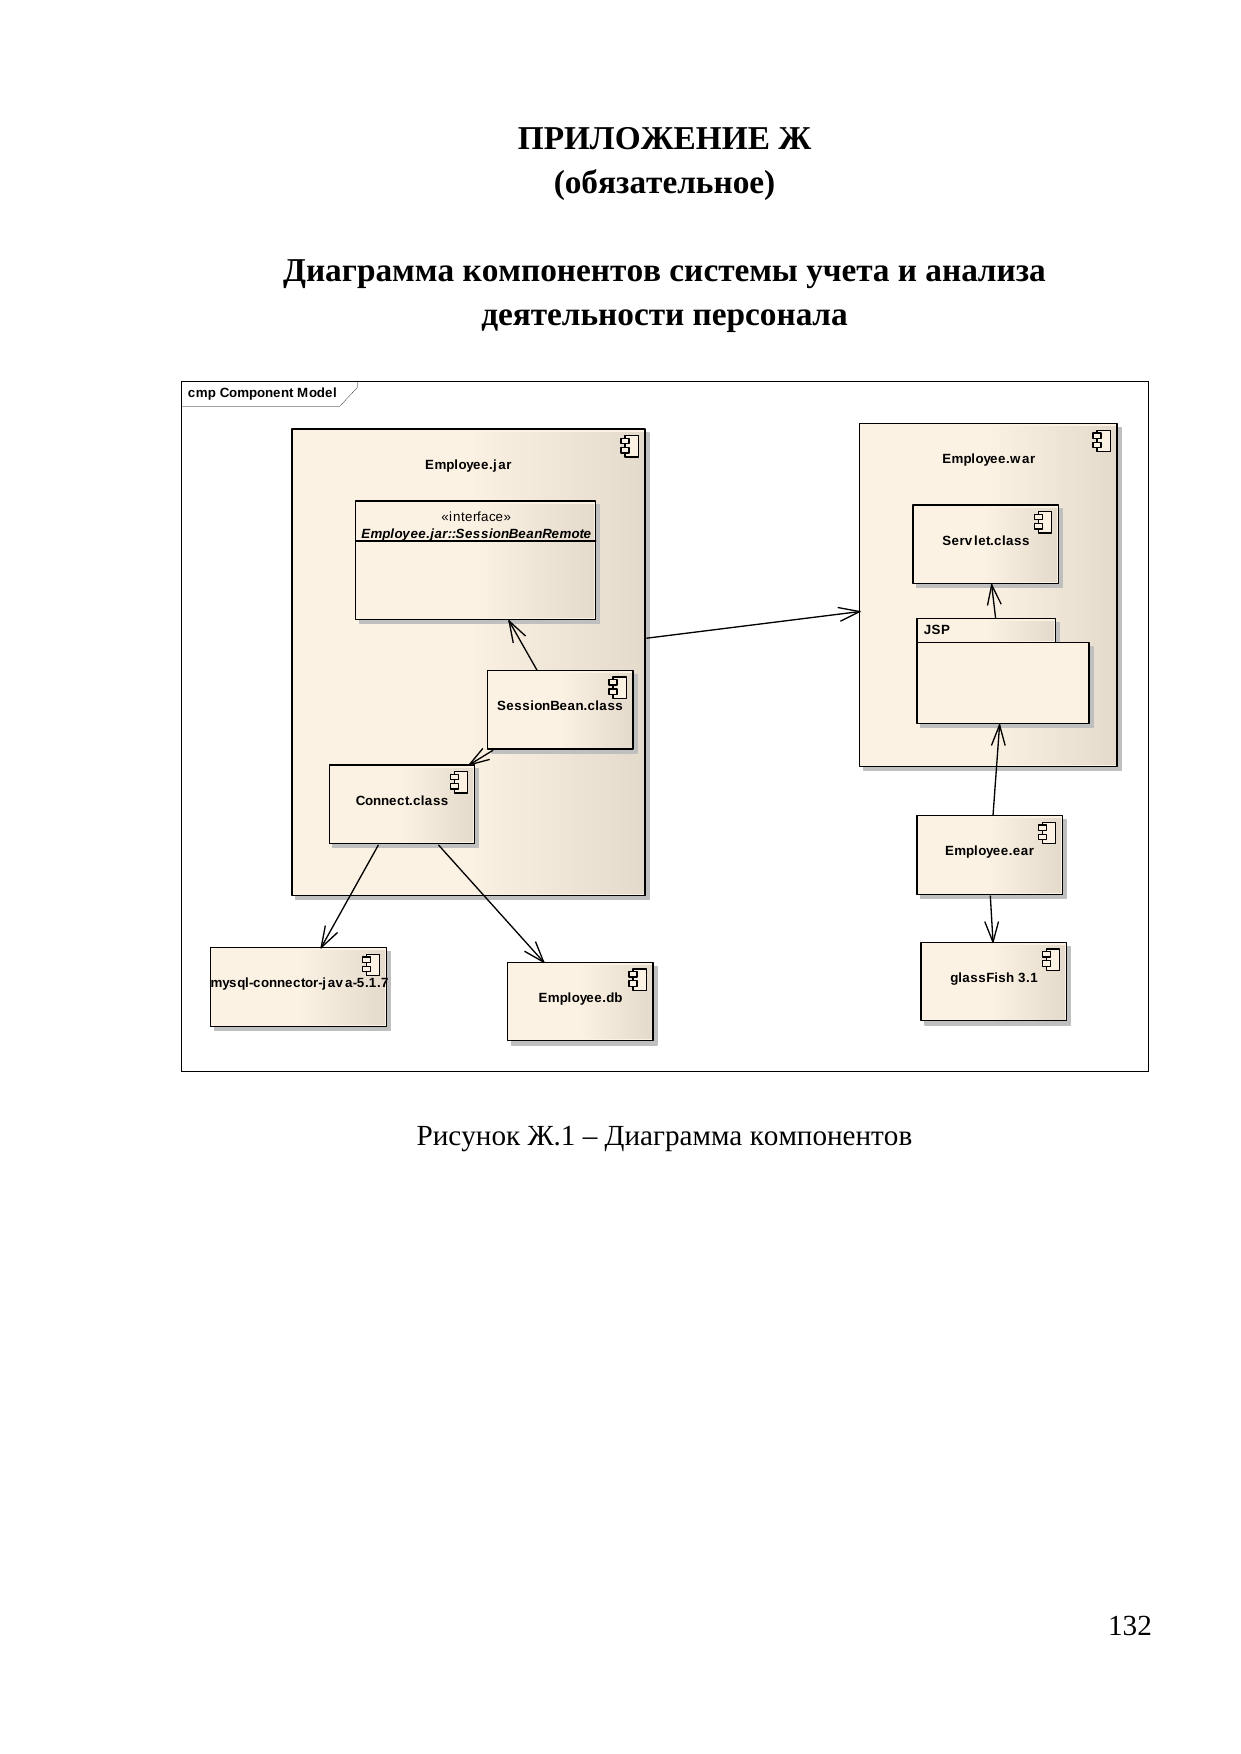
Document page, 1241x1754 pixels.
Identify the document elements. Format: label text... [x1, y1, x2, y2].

subtitle Диаграмма компонентов системы учета и анализа деятельности персонала [177, 250, 1152, 333]
text Рисунок Ж.1 – Диаграмма компонентов [177, 1118, 1152, 1152]
subtitle (обязательное) [177, 162, 1152, 201]
subtitle ПРИЛОЖЕНИЕ Ж [177, 118, 1152, 156]
